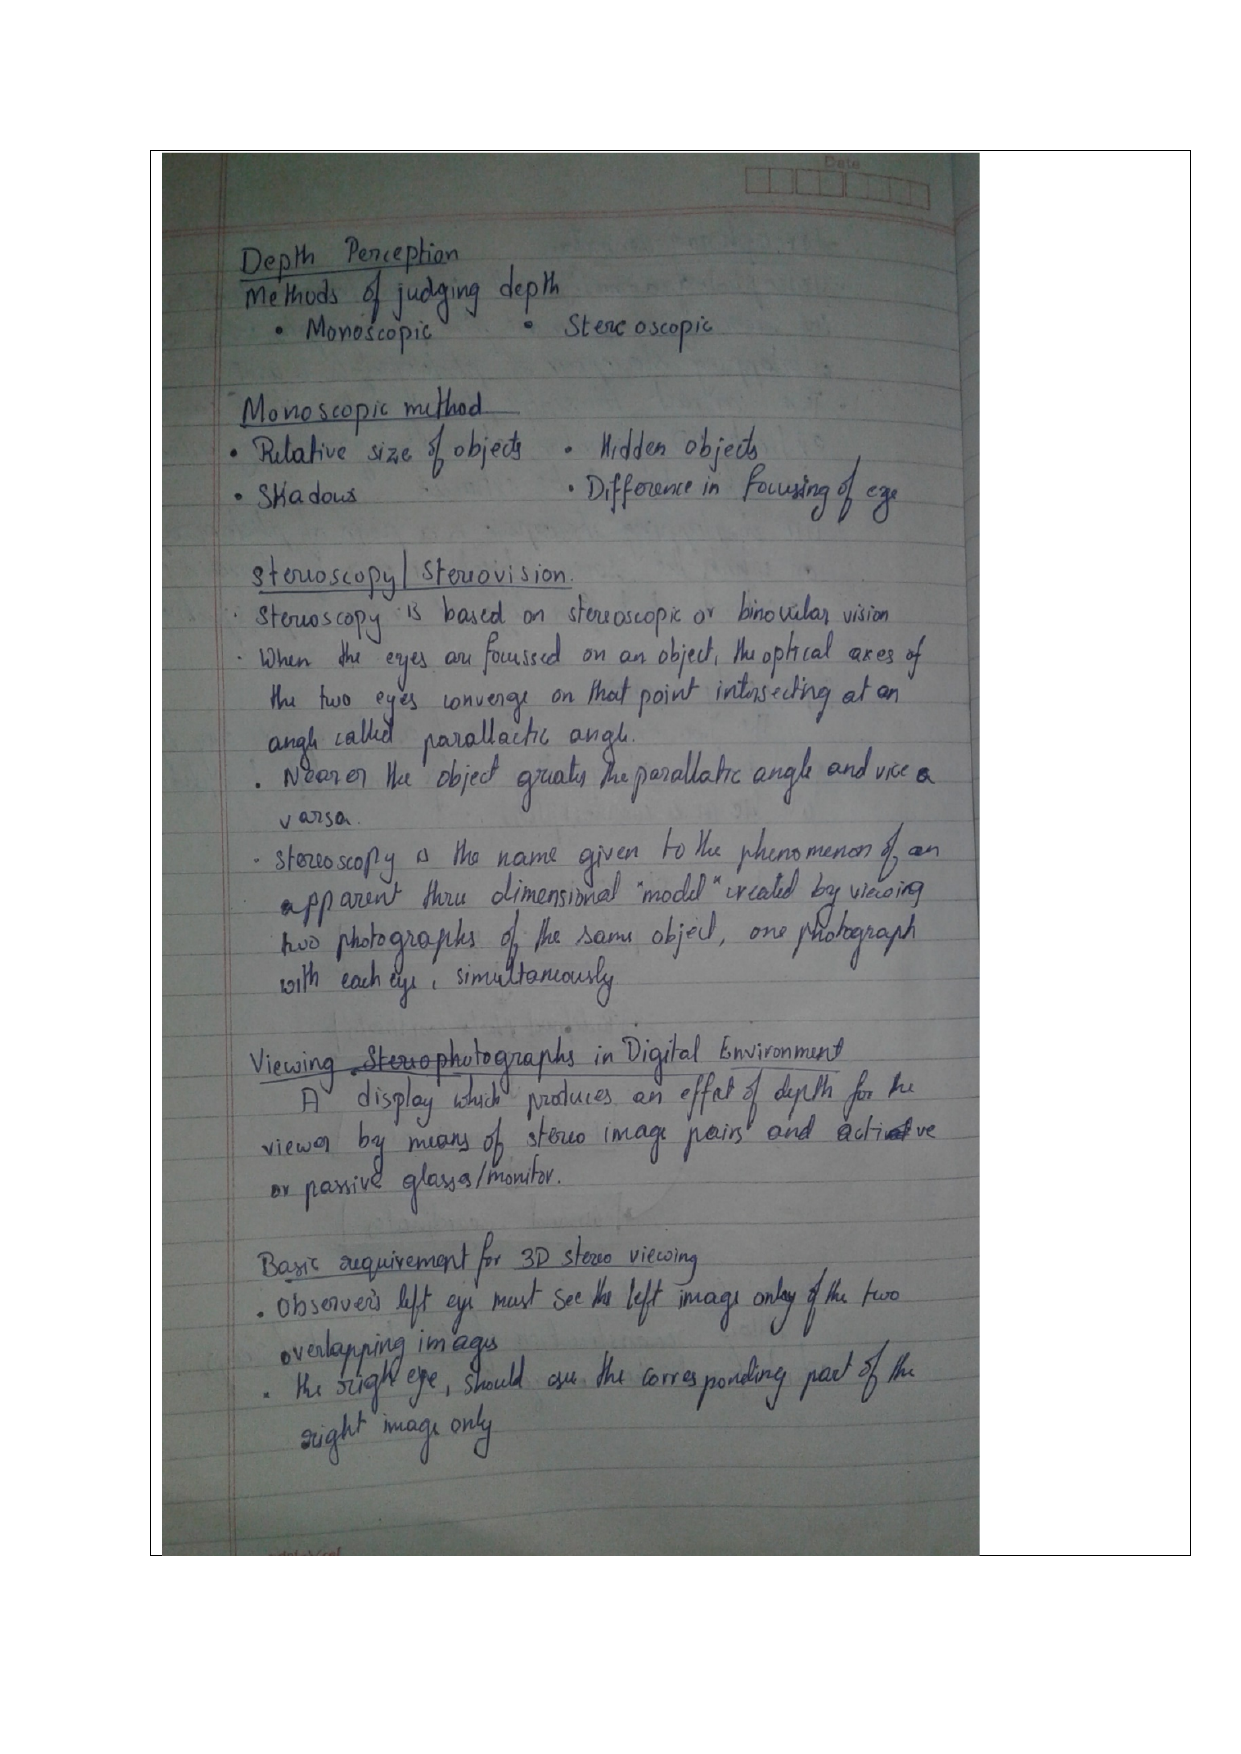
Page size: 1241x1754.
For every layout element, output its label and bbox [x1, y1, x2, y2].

table_cell [151, 151, 1190, 1555]
picture [163, 154, 980, 1556]
